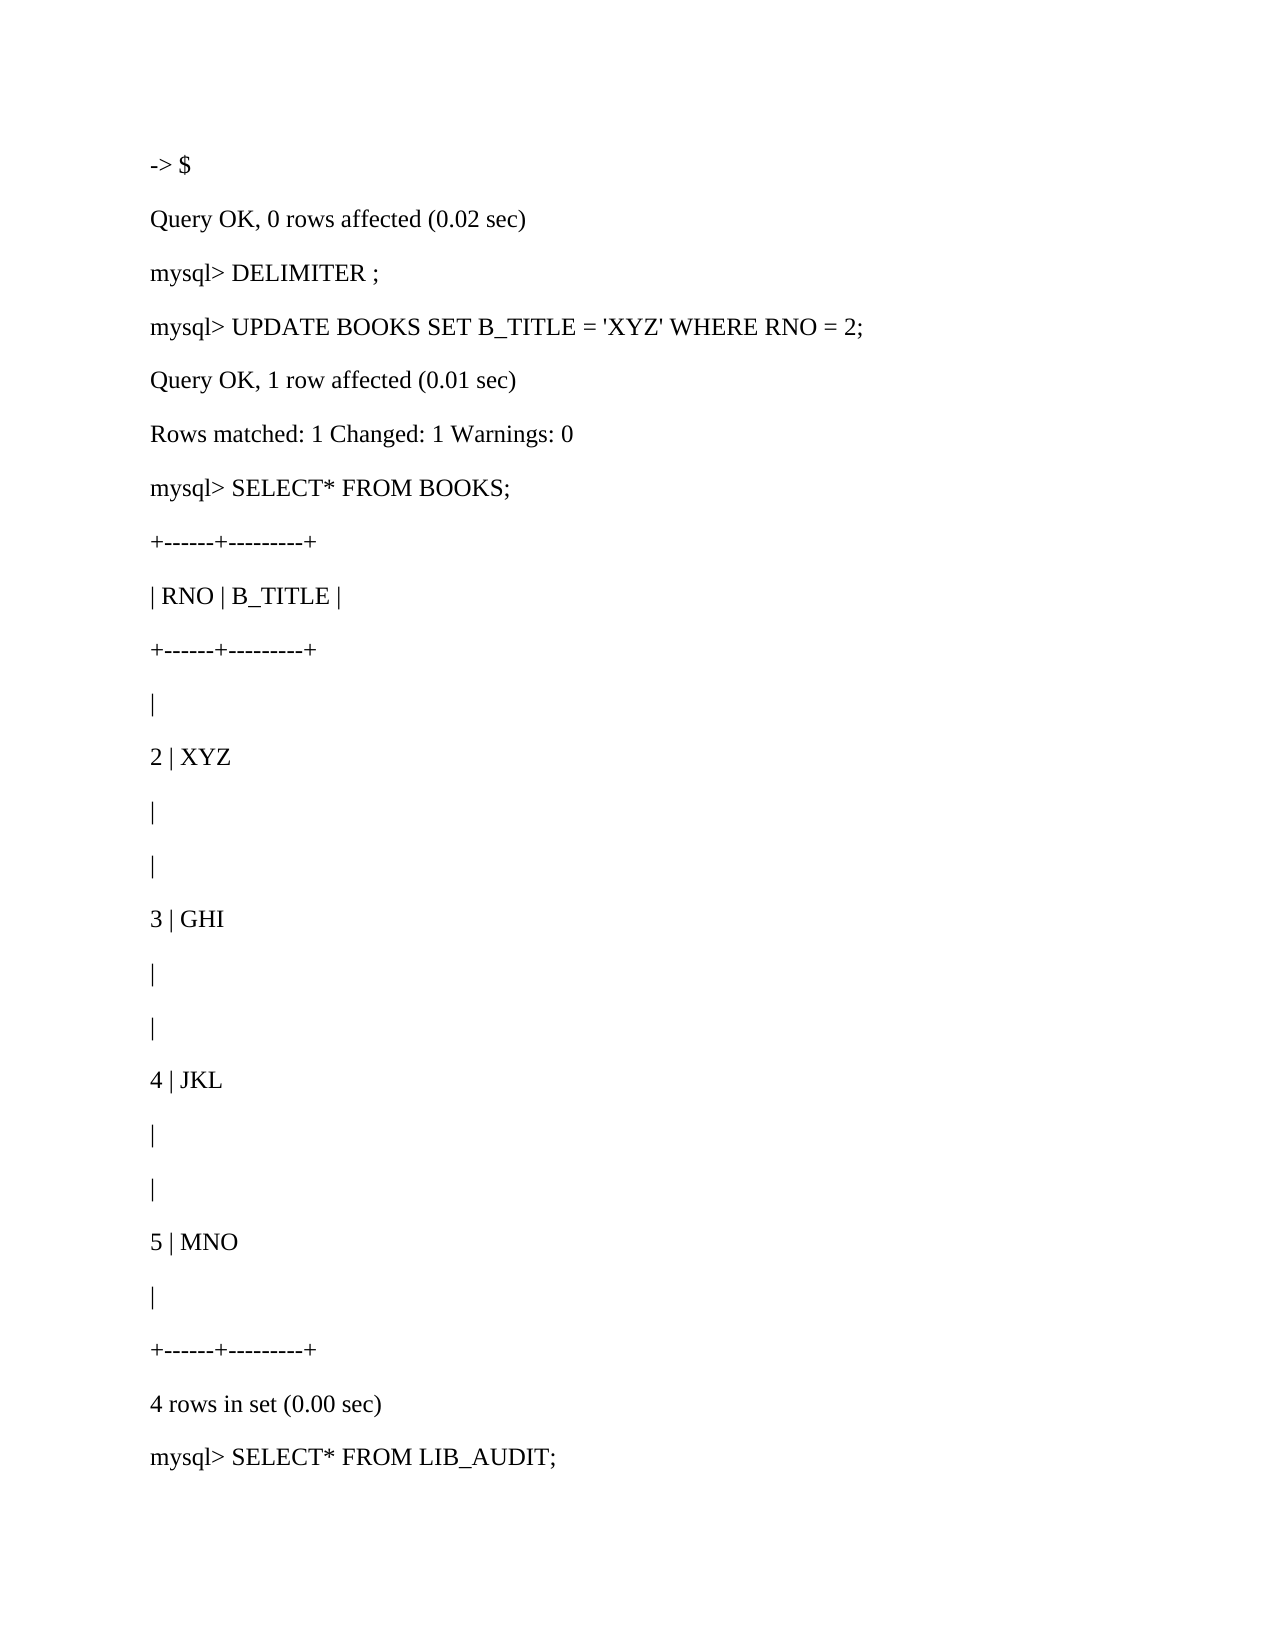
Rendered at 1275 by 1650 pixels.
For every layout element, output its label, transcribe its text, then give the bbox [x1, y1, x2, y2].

text 2 | XYZ [150, 742, 1125, 771]
text | [150, 1281, 1125, 1310]
text 4 | JKL [150, 1066, 1125, 1094]
text +------+---------+ [150, 1335, 1125, 1363]
text | [150, 796, 1125, 825]
text | [150, 1173, 1125, 1202]
text mysql> SELECT* FROM LIB_AUDIT; [150, 1442, 1125, 1471]
text | [150, 1012, 1125, 1040]
text 3 | GHI [150, 904, 1125, 933]
text | [150, 1119, 1125, 1148]
text 5 | MNO [150, 1227, 1125, 1256]
text -> $ [150, 150, 1125, 179]
text +------+---------+ [150, 635, 1125, 663]
text | [150, 958, 1125, 987]
text Rows matched: 1 Changed: 1 Warnings: 0 [150, 419, 1125, 448]
text +------+---------+ [150, 527, 1125, 556]
text | RNO | B_TITLE | [150, 581, 1125, 609]
text 4 rows in set (0.00 sec) [150, 1389, 1125, 1417]
text | [150, 688, 1125, 717]
text mysql> SELECT* FROM BOOKS; [150, 473, 1125, 502]
text Query OK, 1 row affected (0.01 sec) [150, 365, 1125, 394]
text mysql> UPDATE BOOKS SET B_TITLE = 'XYZ' WHERE RNO = 2; [150, 312, 1125, 340]
text mysql> DELIMITER ; [150, 258, 1125, 286]
text | [150, 850, 1125, 879]
text Query OK, 0 rows affected (0.02 sec) [150, 204, 1125, 233]
